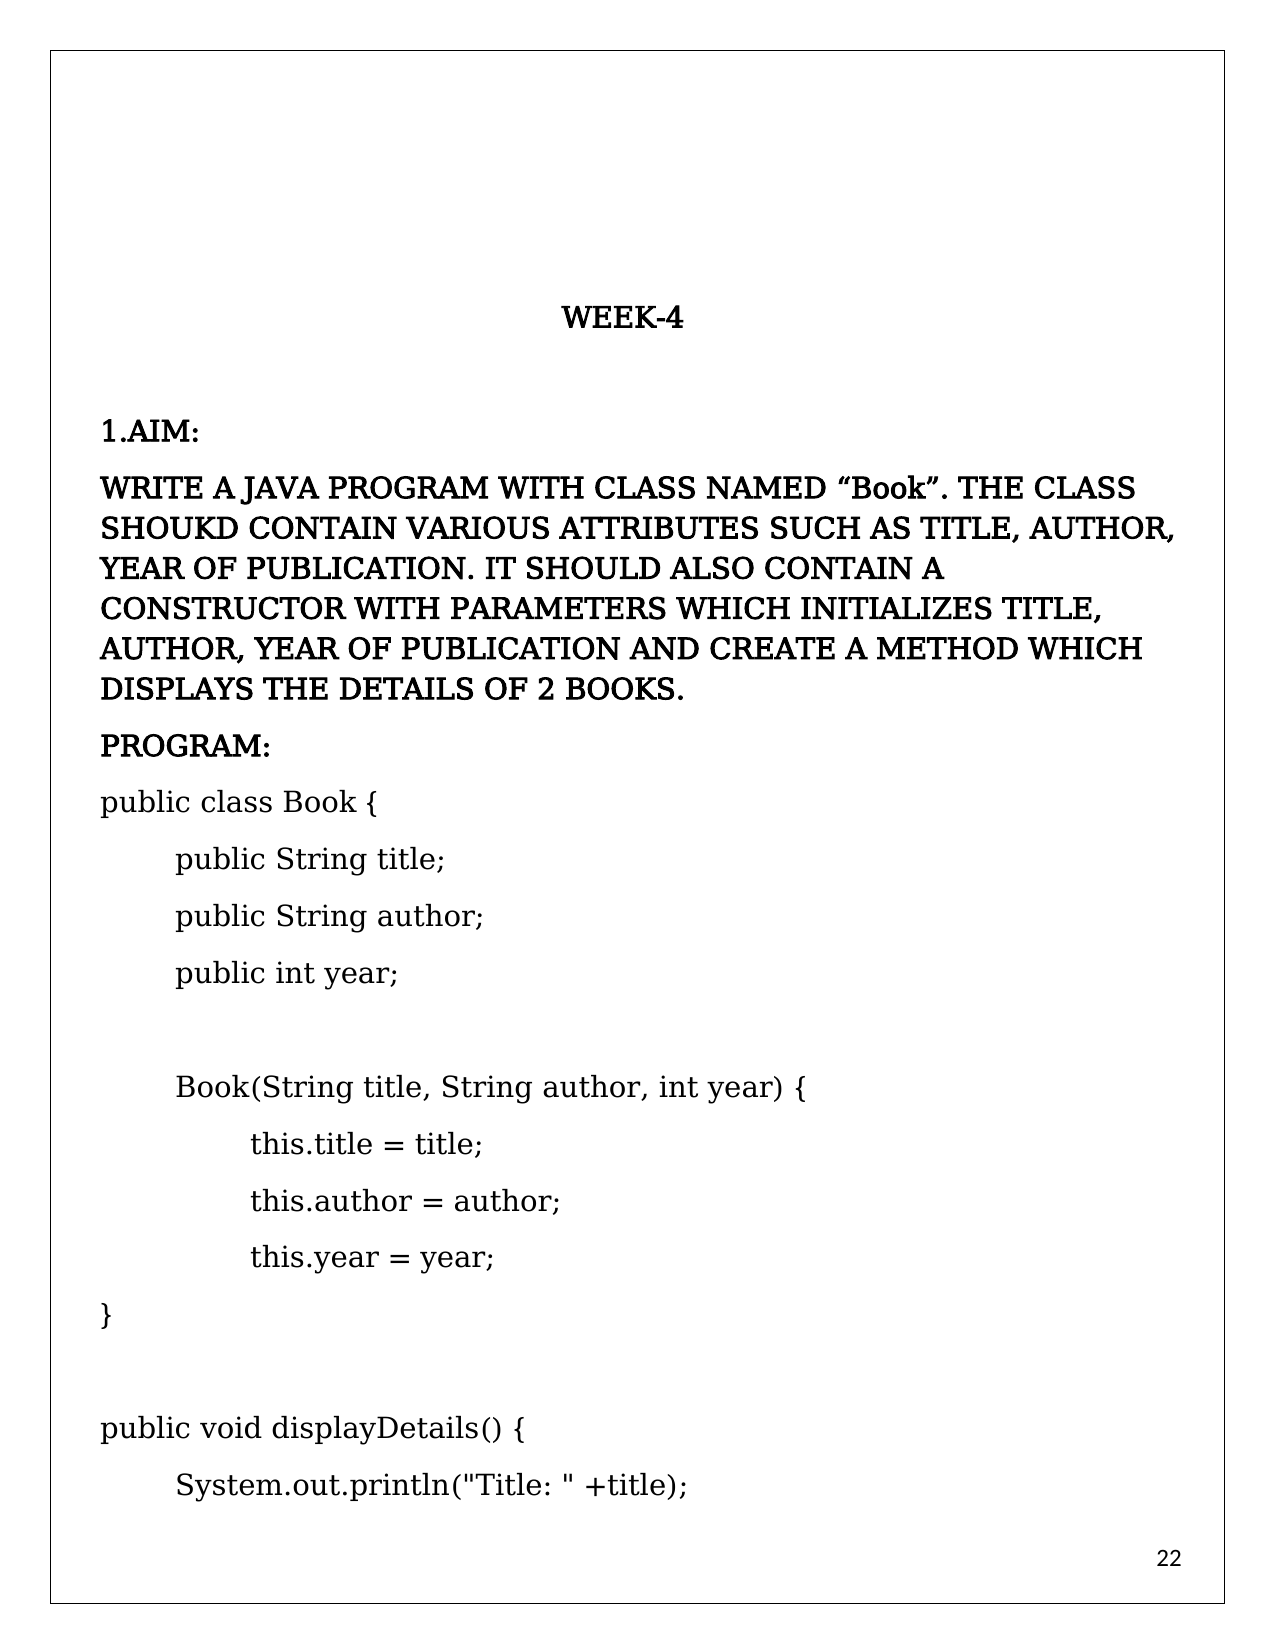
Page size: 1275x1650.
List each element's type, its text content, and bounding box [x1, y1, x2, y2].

text public void displayDetails() { [100, 1409, 1181, 1444]
text this.author = author; [100, 1182, 1181, 1217]
text System.out.println("Title: " +title); [100, 1466, 1181, 1501]
text 1.AIM: [100, 412, 1181, 447]
text Book(String title, String author, int year) { [100, 1068, 1181, 1103]
text PROGRAM: [100, 727, 1181, 762]
text } [100, 1296, 1181, 1331]
text public int year; [100, 954, 1181, 989]
text this.year = year; [100, 1239, 1181, 1274]
text public class Book { [100, 784, 1181, 819]
text WRITE A JAVA PROGRAM WITH CLASS NAMED “Book”. THE CLASS SHOUKD CONTAIN VARIOUS ATTRIBUTES SUCH AS TITLE, AUTHOR, YEAR OF PUBLICATION. IT SHOULD ALSO CONTAIN A CONSTRUCTOR WITH PARAMETERS WHICH INITIALIZES TITLE, AUTHOR, YEAR OF PUBLICATION AND CREATE A METHOD WHICH DISPLAYS THE DETAILS OF 2 BOOKS. [100, 469, 1181, 705]
text public String author; [100, 898, 1181, 933]
text public String title; [100, 841, 1181, 876]
text this.title = title; [100, 1125, 1181, 1160]
text WEEK-4 [100, 298, 1181, 333]
